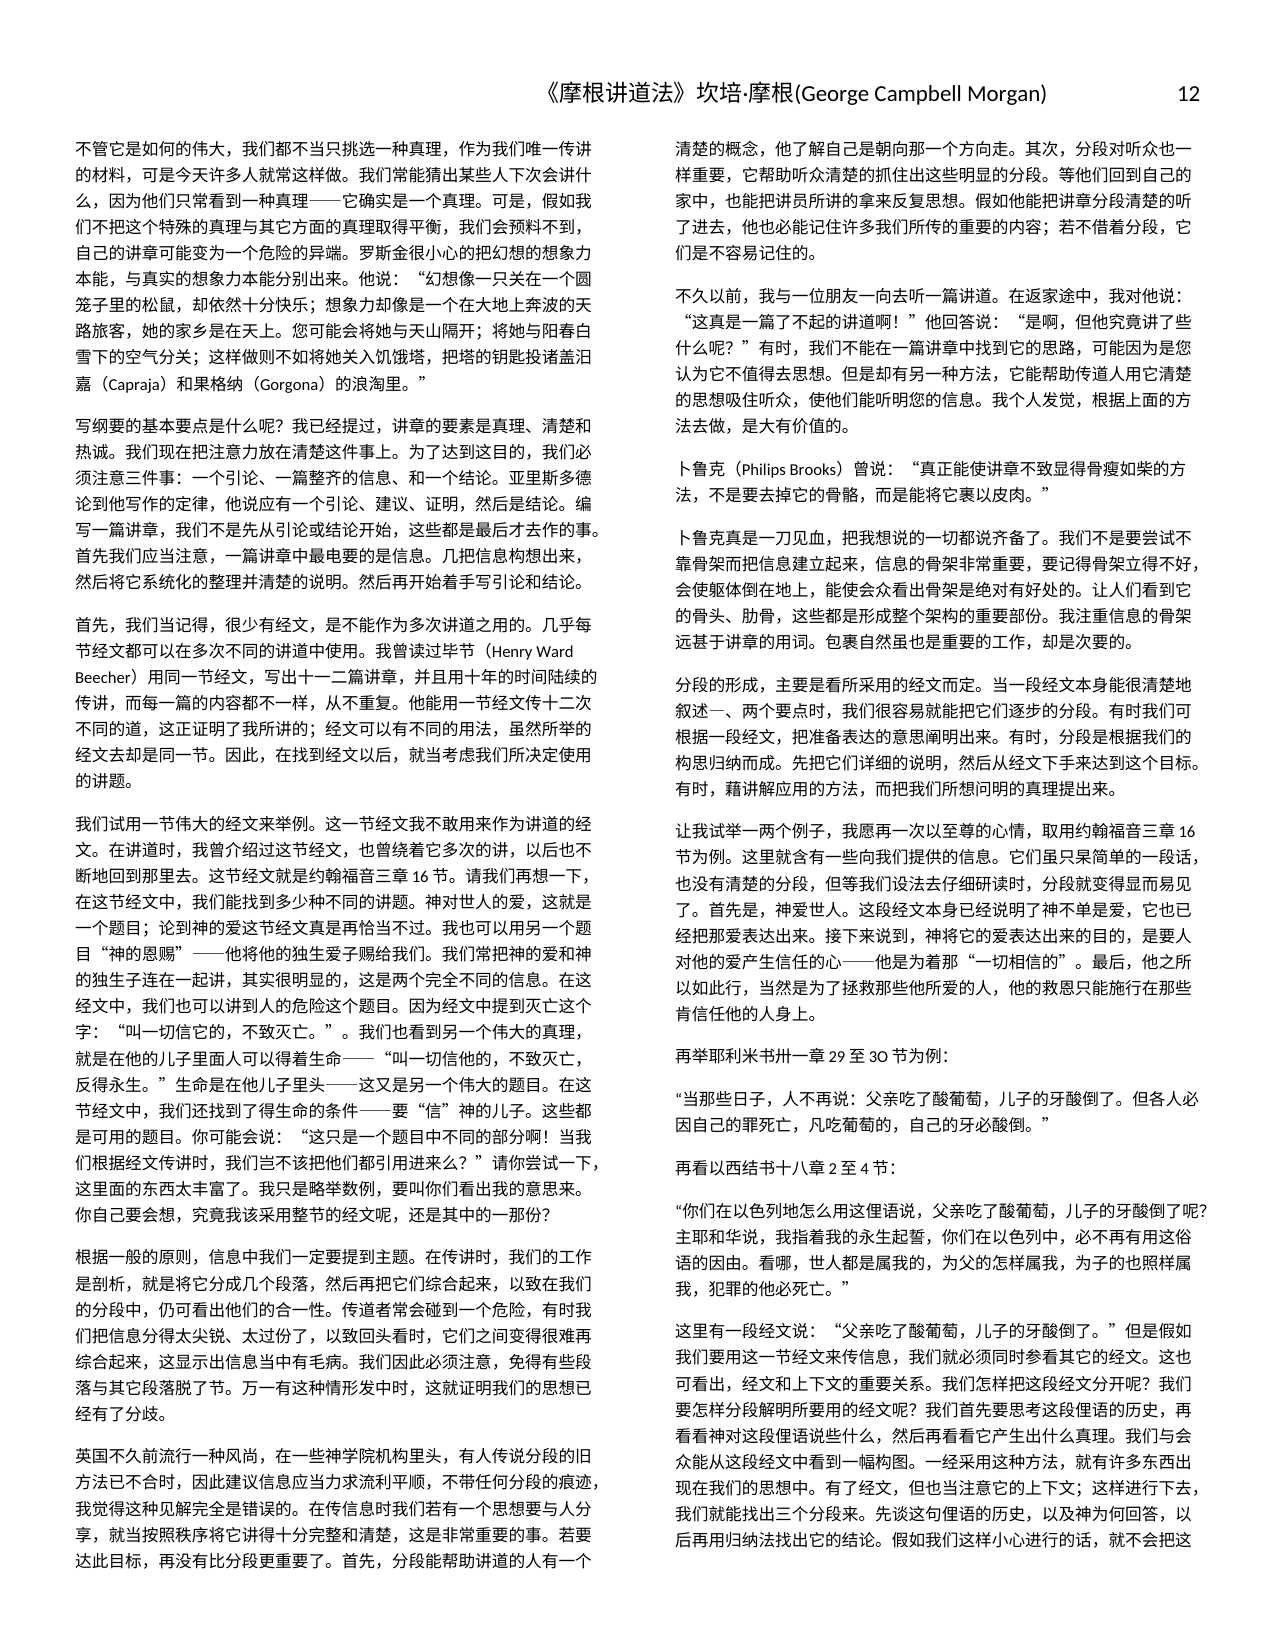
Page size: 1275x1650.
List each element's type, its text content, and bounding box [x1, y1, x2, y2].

text 根据一般的原则，信息中我们一定要提到主题。在传讲时，我们的工作是剖析，就是将它分成几个段落，然后再把它们综合起来，以致在我们的分段中，仍可看出他们的合一性。传道者常会碰到一个危险，有时我们把信息分得太尖锐、太过份了，以致回头看时，它们之间变得很难再综合起来，这显示出信息当中有毛病。我们因此必须注意，免得有些段落与其它段落脱了节。万一有这种情形发中时，这就证明我们的思想已经有了分歧。 [75, 1244, 600, 1425]
text 我们试用一节伟大的经文来举例。这一节经文我不敢用来作为讲道的经文。在讲道时，我曾介绍过这节经文，也曾绕着它多次的讲，以后也不断地回到那里去。这节经文就是约翰福音三章16节。请我们再想一下，在这节经文中，我们能找到多少种不同的讲题。神对世人的爱，这就是一个题目；论到神的爱这节经文真是再恰当不过。我也可以用另一个题目“神的恩赐”——他将他的独生爱子赐给我们。我们常把神的爱和神的独生子连在一起讲，其实很明显的，这是两个完全不同的信息。在这经文中，我们也可以讲到人的危险这个题目。因为经文中提到灭亡这个字：“叫一切信它的，不致灭亡。”。我们也看到另一个伟大的真理，就是在他的儿子里面人可以得着生命——“叫一切信他的，不致灭亡，反得永生。”生命是在他儿子里头——这又是另一个伟大的题目。在这节经文中，我们还找到了得生命的条件——要“信”神的儿子。这些都是可用的题目。你可能会说：“这只是一个题目中不同的部分啊！当我们根据经文传讲时，我们岂不该把他们都引用进来么？”请你尝试一下，这里面的东西太丰富了。我只是略举数例，要叫你们看出我的意思来。你自己要会想，究竟我该采用整节的经文呢，还是其中的一那份？ [75, 811, 600, 1226]
text 英国不久前流行一种风尚，在一些神学院机构里头，有人传说分段的旧方法已不合时，因此建议信息应当力求流利平顺，不带任何分段的痕迹，我觉得这种见解完全是错误的。在传信息时我们若有一个思想要与人分享，就当按照秩序将它讲得十分完整和清楚，这是非常重要的事。若要达此目标，再没有比分段更重要了。首先，分段能帮助讲道的人有一个清楚的概念，他了解自己是朝向那一个方向走。其次，分段对听众也一样重要，它帮助听众清楚的抓住出这些明显的分段。等他们回到自己的家中，也能把讲员所讲的拿来反复思想。假如他能把讲章分段清楚的听了进去，他也必能记住许多我们所传的重要的内容；若不借着分段，它们是不容易记住的。 [675, 136, 1200, 264]
text “当那些日子，人不再说：父亲吃了酸葡萄，儿子的牙酸倒了。但各人必因自己的罪死亡，凡吃葡萄的，自己的牙必酸倒。” [675, 1086, 1200, 1136]
text 让我试举一两个例子，我愿再一次以至尊的心情，取用约翰福音三章16节为例。这里就含有一些向我们提供的信息。它们虽只杲简单的一段话，也没有清楚的分段，但等我们设法去仔细研读时，分段就变得显而易见了。首先是，神爱世人。这段经文本身已经说明了神不单是爱，它也已经把那爱表达出来。接下来说到，神将它的爱表达出来的目的，是要人对他的爱产生信任的心——他是为着那“一切相信的”。最后，他之所以如此行，当然是为了拯救那些他所爱的人，他的救恩只能施行在那些肯信任他的人身上。 [675, 818, 1200, 1025]
text 首先，我们当记得，很少有经文，是不能作为多次讲道之用的。几乎每节经文都可以在多次不同的讲道中使用。我曾读过毕节（Henry Ward Beecher）用同一节经文，写出十一二篇讲章，并且用十年的时间陆续的传讲，而每一篇的内容都不一样，从不重复。他能用一节经文传十二次不同的道，这正证明了我所讲的；经文可以有不同的用法，虽然所举的经文去却是同一节。因此，在找到经文以后，就当考虑我们所决定使用的讲题。 [75, 612, 600, 793]
text 不久以前，我与一位朋友一向去听一篇讲道。在返家途中，我对他说：“这真是一篇了不起的讲道啊！”他回答说：“是啊，但他究竟讲了些什么呢？”有时，我们不能在一篇讲章中找到它的思路，可能因为是您认为它不值得去思想。但是却有另一种方法，它能帮助传道人用它清楚的思想吸住听众，使他们能听明您的信息。我个人发觉，根据上面的方法去做，是大有价值的。 [675, 283, 1200, 437]
text 写纲要的基本要点是什么呢？我已经提过，讲章的要素是真理、清楚和热诚。我们现在把注意力放在清楚这件事上。为了达到这目的，我们必须注意三件事：一个引论、一篇整齐的信息、和一个结论。亚里斯多德论到他写作的定律，他说应有一个引论、建议、证明，然后是结论。编写一篇讲章，我们不是先从引论或结论开始，这些都是最后才去作的事。首先我们应当注意，一篇讲章中最电要的是信息。几把信息构想出来，然后将它系统化的整理并清楚的说明。然后再开始着手写引论和结论。 [75, 413, 600, 594]
text 再举耶利米书卅一章29至3O节为例： [675, 1043, 1200, 1068]
text 不管它是如何的伟大，我们都不当只挑选一种真理，作为我们唯一传讲的材料，可是今天许多人就常这样做。我们常能猜出某些人下次会讲什么，因为他们只常看到一种真理——它确实是一个真理。可是，假如我们不把这个特殊的真理与其它方面的真理取得平衡，我们会预料不到，自己的讲章可能变为一个危险的异端。罗斯金很小心的把幻想的想象力本能，与真实的想象力本能分别出来。他说：“幻想像一只关在一个圆笼子里的松鼠，却依然十分快乐；想象力却像是一个在大地上奔波的天路旅客，她的家乡是在天上。您可能会将她与天山隔开；将她与阳春白雪下的空气分关；这样做则不如将她关入饥饿塔，把塔的钥匙投诸盖汨嘉（Capraja）和果格纳（Gorgona）的浪淘里。” [75, 136, 600, 395]
text 分段的形成，主要是看所采用的经文而定。当一段经文本身能很清楚地叙述—、两个要点时，我们很容易就能把它们逐步的分段。有时我们可根据一段经文，把准备表达的意思阐明出来。有时，分段是根据我们的构思归纳而成。先把它们详细的说明，然后从经文下手来达到这个目标。有时，藉讲解应用的方法，而把我们所想问明的真理提出来。 [675, 672, 1200, 800]
text 卜鲁克真是一刀见血，把我想说的一切都说齐备了。我们不是要尝试不靠骨架而把信息建立起来，信息的骨架非常重要，要记得骨架立得不好，会使躯体倒在地上，能使会众看出骨架是绝对有好处的。让人们看到它的骨头、肋骨，这些都是形成整个架构的重要部份。我注重信息的骨架远甚于讲章的用词。包裹自然虽也是重要的工作，却是次要的。 [675, 525, 1200, 653]
text 卜鲁克（Philips Brooks）曾说：“真正能使讲章不致显得骨瘦如柴的方法，不是要去掉它的骨骼，而是能将它裹以皮肉。” [675, 456, 1200, 506]
text 再看以西结书十八章2至4节： [675, 1155, 1200, 1179]
text 英国不久前流行一种风尚，在一些神学院机构里头，有人传说分段的旧方法已不合时，因此建议信息应当力求流利平顺，不带任何分段的痕迹，我觉得这种见解完全是错误的。在传信息时我们若有一个思想要与人分享，就当按照秩序将它讲得十分完整和清楚，这是非常重要的事。若要达此目标，再没有比分段更重要了。首先，分段能帮助讲道的人有一个清楚的概念，他了解自己是朝向那一个方向走。其次，分段对听众也一样重要，它帮助听众清楚的抓住出这些明显的分段。等他们回到自己的家中，也能把讲员所讲的拿来反复思想。假如他能把讲章分段清楚的听了进去，他也必能记住许多我们所传的重要的内容；若不借着分段，它们是不容易记住的。 [75, 1443, 600, 1572]
text “你们在以色列地怎么用这俚语说，父亲吃了酸葡萄，儿子的牙酸倒了呢？主耶和华说，我指着我的永生起誓，你们在以色列中，必不再有用这俗语的因由。看哪，世人都是属我的，为父的怎样属我，为子的也照样属我，犯罪的他必死亡。” [675, 1198, 1200, 1300]
